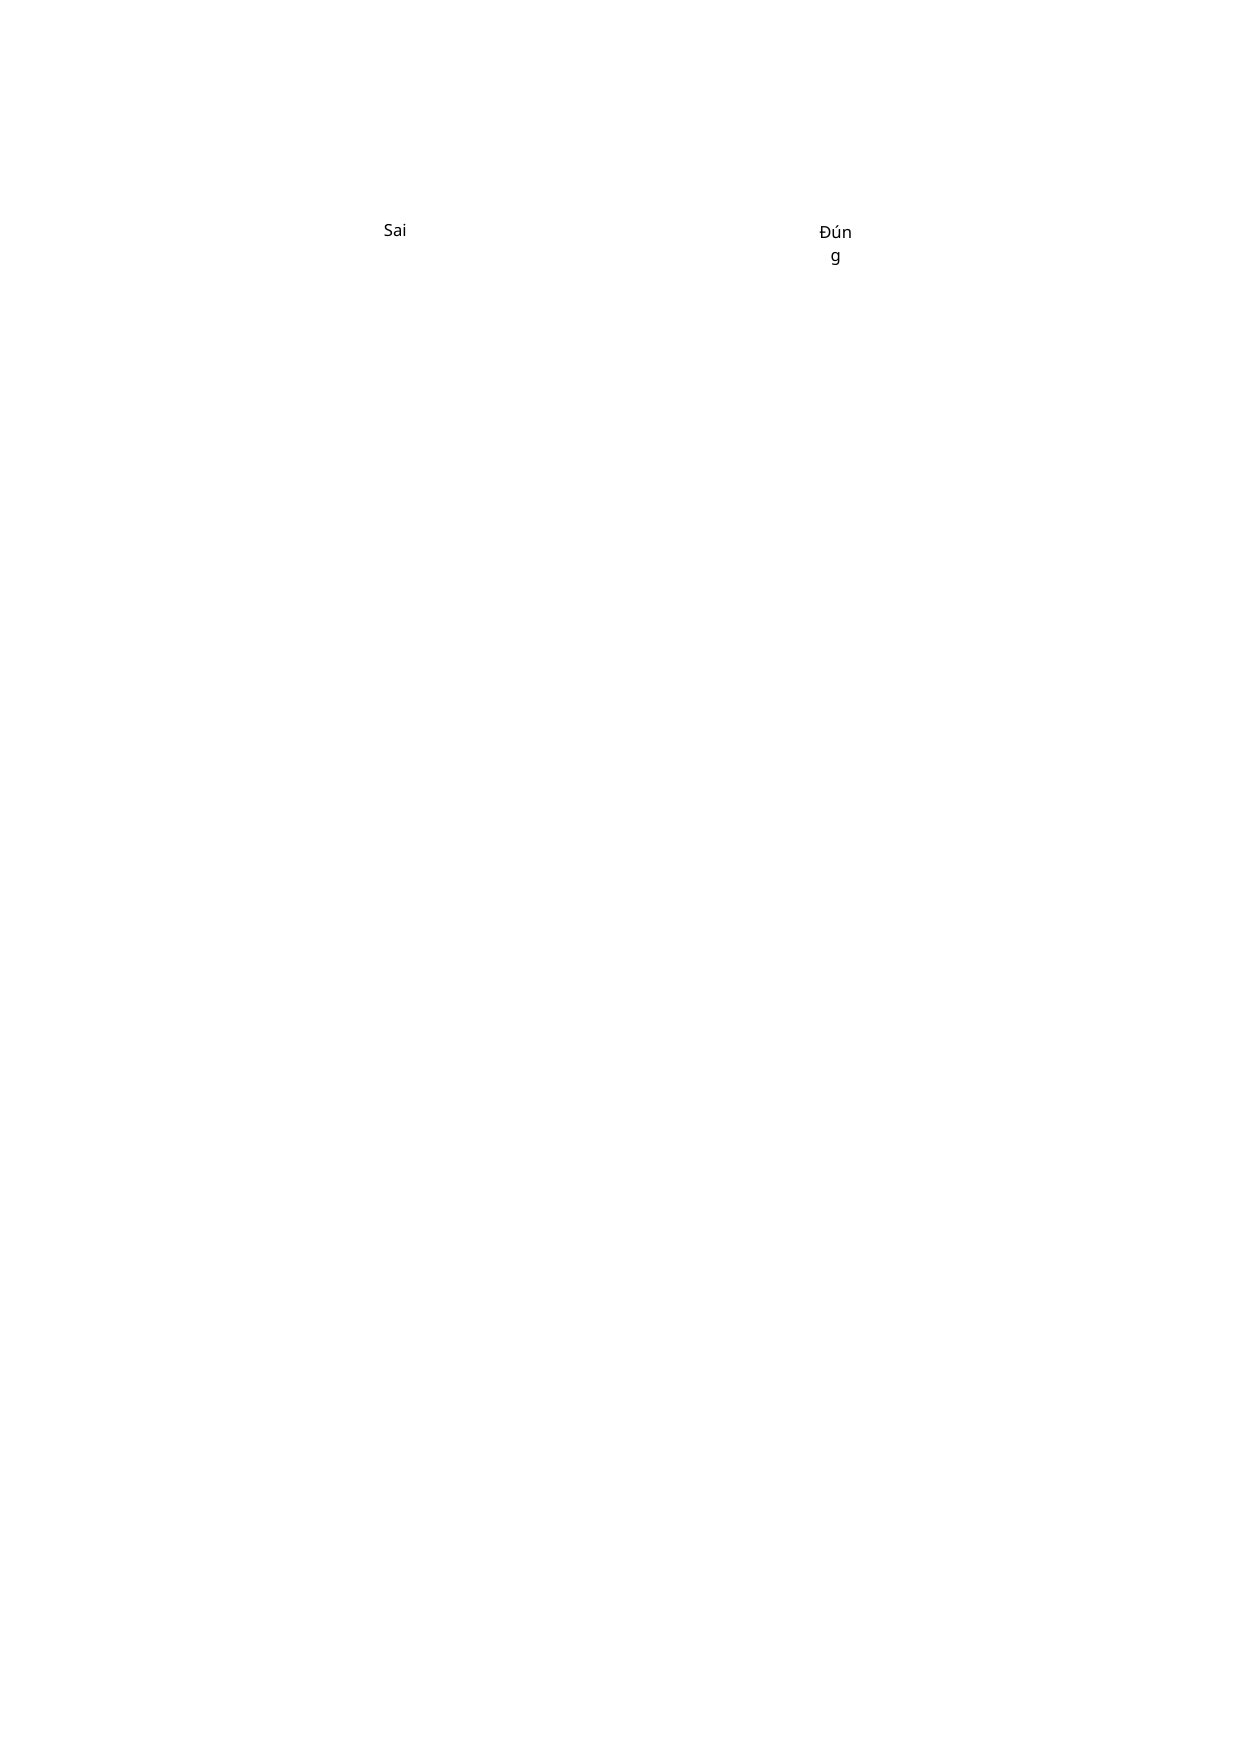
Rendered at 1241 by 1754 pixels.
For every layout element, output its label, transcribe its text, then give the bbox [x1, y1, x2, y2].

table_header Sai [372, 218, 418, 241]
table_header Đúng [803, 221, 868, 266]
